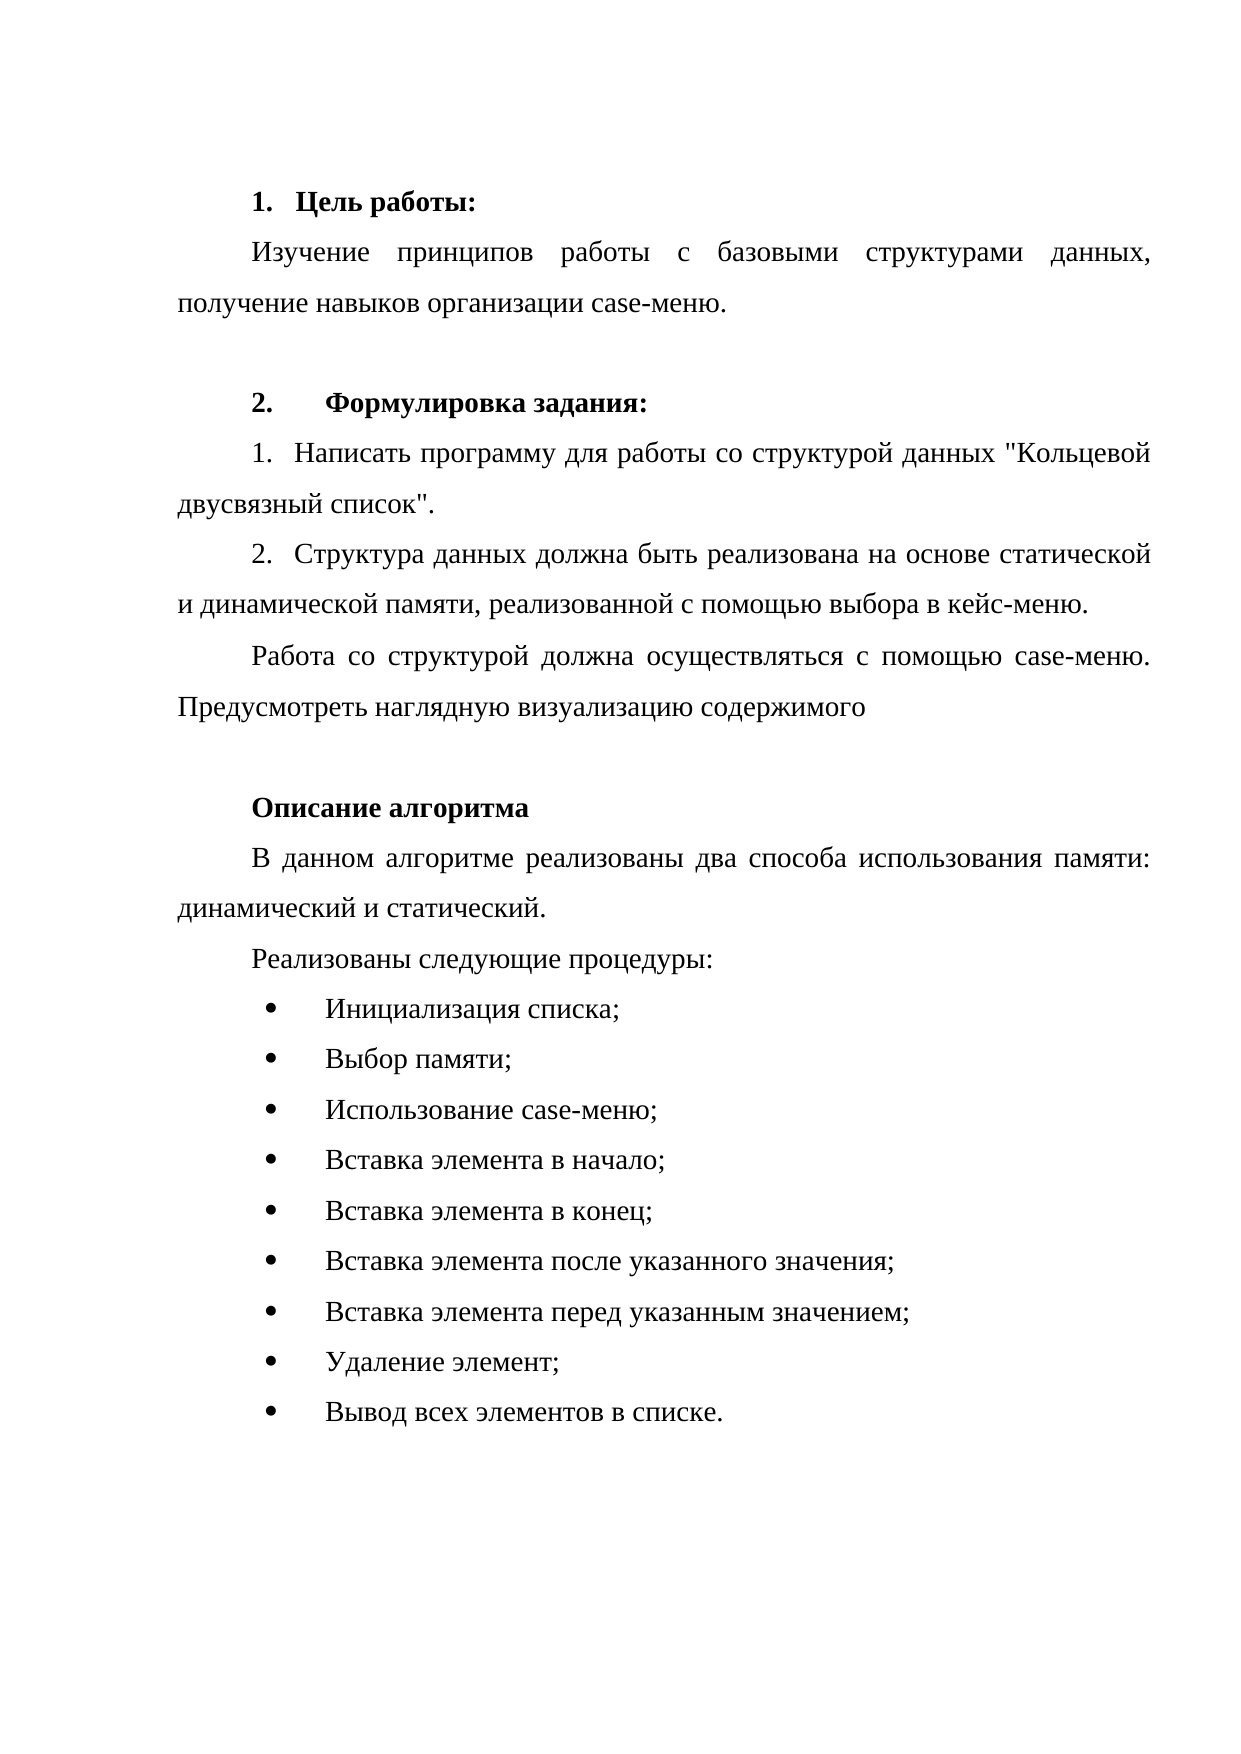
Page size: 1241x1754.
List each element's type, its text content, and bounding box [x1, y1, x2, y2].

list Вставка элемента после указанного значения; [177, 1243, 1152, 1277]
list Удаление элемент; [177, 1344, 1152, 1378]
list Вывод всех элементов в списке. [177, 1394, 1152, 1428]
list Реализованы следующие процедуры: [177, 941, 1152, 974]
list Написать программу для работы со структурой данных "Кольцевой двусвязный список". [177, 436, 1152, 519]
list Вставка элемента перед указанным значением; [177, 1294, 1152, 1327]
list Инициализация списка; [177, 991, 1152, 1025]
list ﻿﻿﻿Работа со структурой должна осуществляться с помощью case-меню. Предусмотреть наглядную визуализацию содержимого [177, 637, 1152, 723]
list Формулировка задания: [177, 385, 1152, 419]
list Вставка элемента в начало; [177, 1142, 1152, 1176]
list Вставка элемента в конец; [177, 1193, 1152, 1226]
list Выбор памяти; [177, 1042, 1152, 1075]
list Изучение принципов работы с базовыми структурами данных, получение навыков организации case-меню. [177, 234, 1152, 318]
list Структура данных должна быть реализована на основе статической и динамической памяти, реализованной с помощью выбора в кейс-меню. [177, 536, 1152, 620]
list В данном алгоритме реализованы два способа использования памяти: динамический и статический. [177, 840, 1152, 924]
list Использование case-меню; [177, 1092, 1152, 1126]
list Описание алгоритма [177, 790, 1152, 823]
list Цель работы: [177, 184, 1152, 218]
